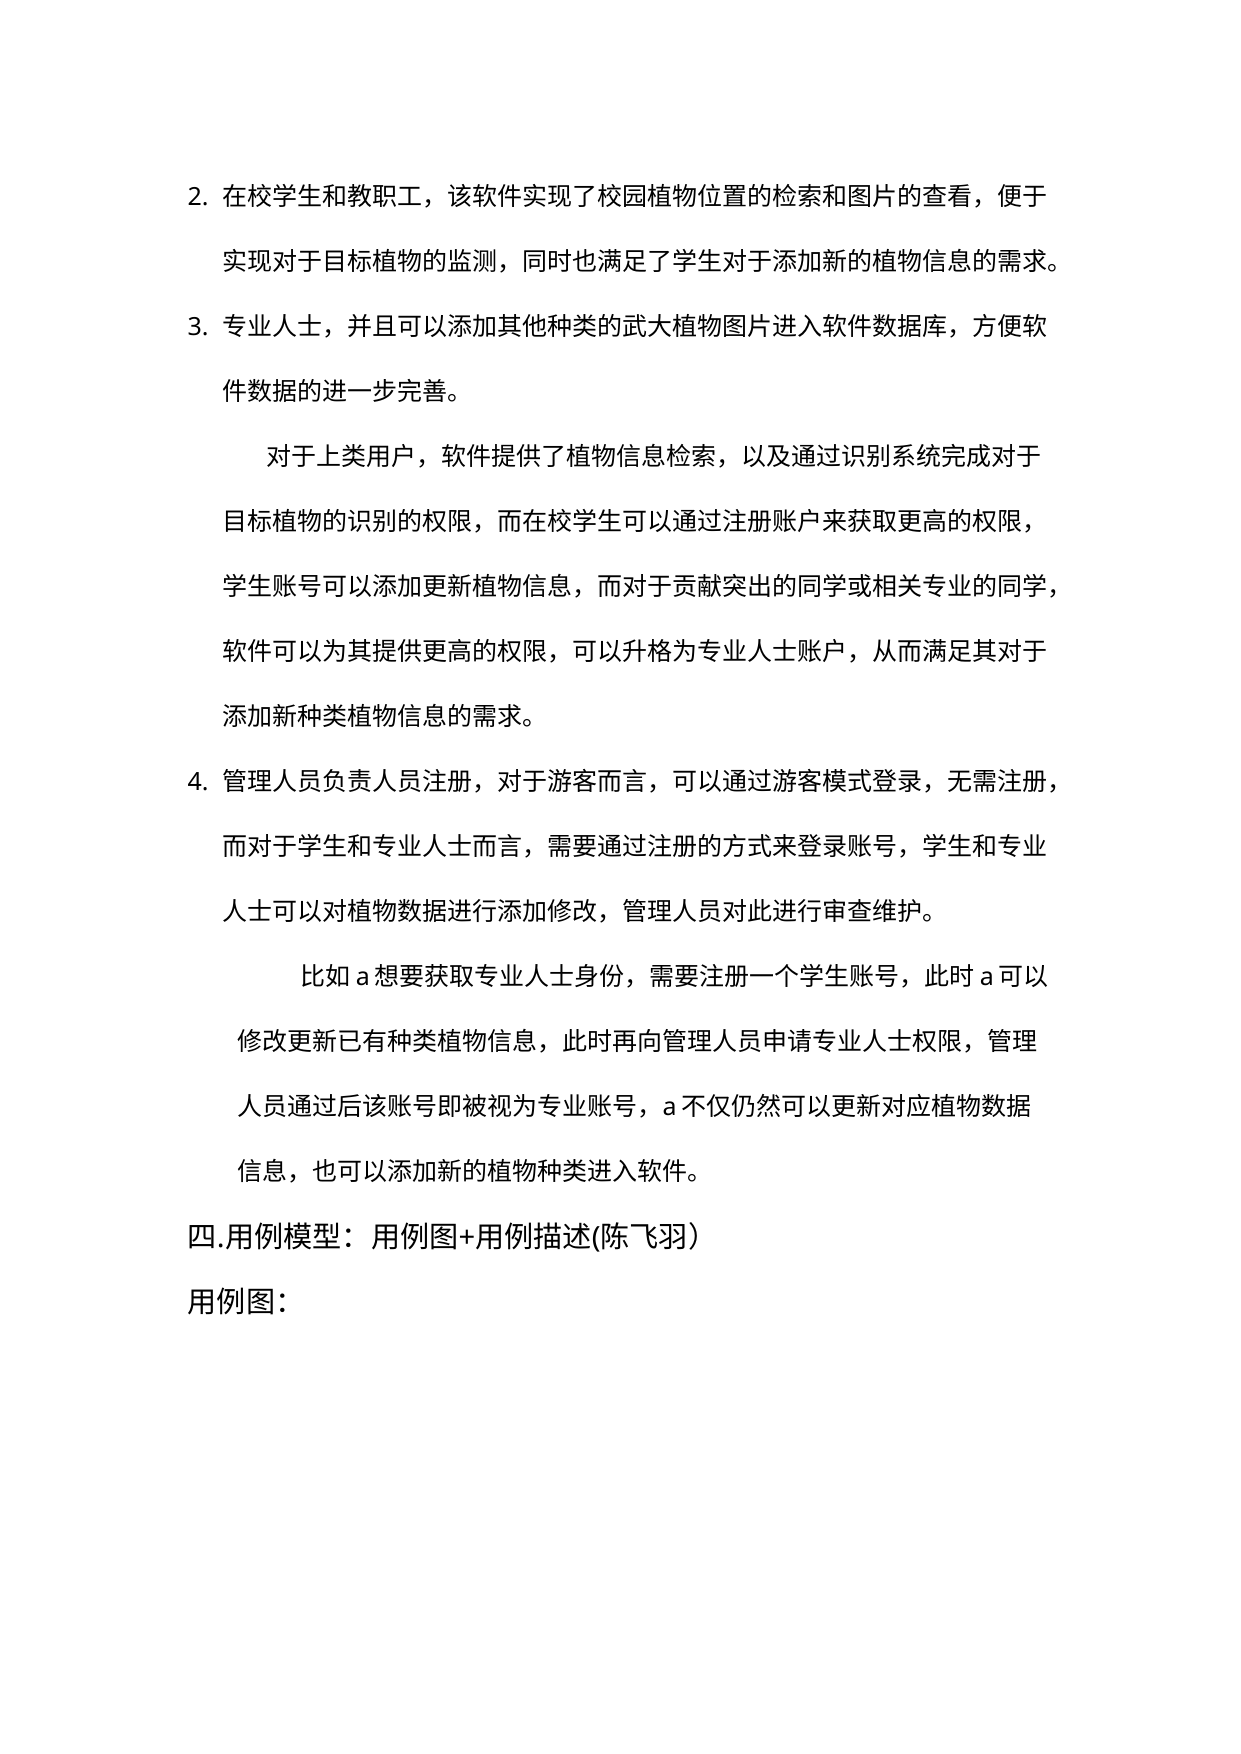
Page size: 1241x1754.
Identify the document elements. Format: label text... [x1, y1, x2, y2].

list 管理人员负责人员注册，对于游客而言，可以通过游客模式登录，无需注册，而对于学生和专业人士而言，需要通过注册的方式来登录账号，学生和专业人士可以对植物数据进行添加修改，管理人员对此进行审查维护。 [187, 747, 1053, 942]
list 用例图： [187, 1267, 1053, 1332]
list 用例模型：用例图+用例描述(陈飞羽） [187, 1202, 1053, 1267]
list 比如a想要获取专业人士身份，需要注册一个学生账号，此时a可以修改更新已有种类植物信息，此时再向管理人员申请专业人士权限，管理人员通过后该账号即被视为专业账号，a不仅仍然可以更新对应植物数据信息，也可以添加新的植物种类进入软件。 [237, 942, 1053, 1202]
list 在校学生和教职工，该软件实现了校园植物位置的检索和图片的查看，便于实现对于目标植物的监测，同时也满足了学生对于添加新的植物信息的需求。 [187, 162, 1053, 292]
list 专业人士，并且可以添加其他种类的武大植物图片进入软件数据库，方便软件数据的进一步完善。 [187, 292, 1053, 422]
list 对于上类用户，软件提供了植物信息检索，以及通过识别系统完成对于目标植物的识别的权限，而在校学生可以通过注册账户来获取更高的权限，学生账号可以添加更新植物信息，而对于贡献突出的同学或相关专业的同学，软件可以为其提供更高的权限，可以升格为专业人士账户，从而满足其对于添加新种类植物信息的需求。 [222, 422, 1053, 747]
